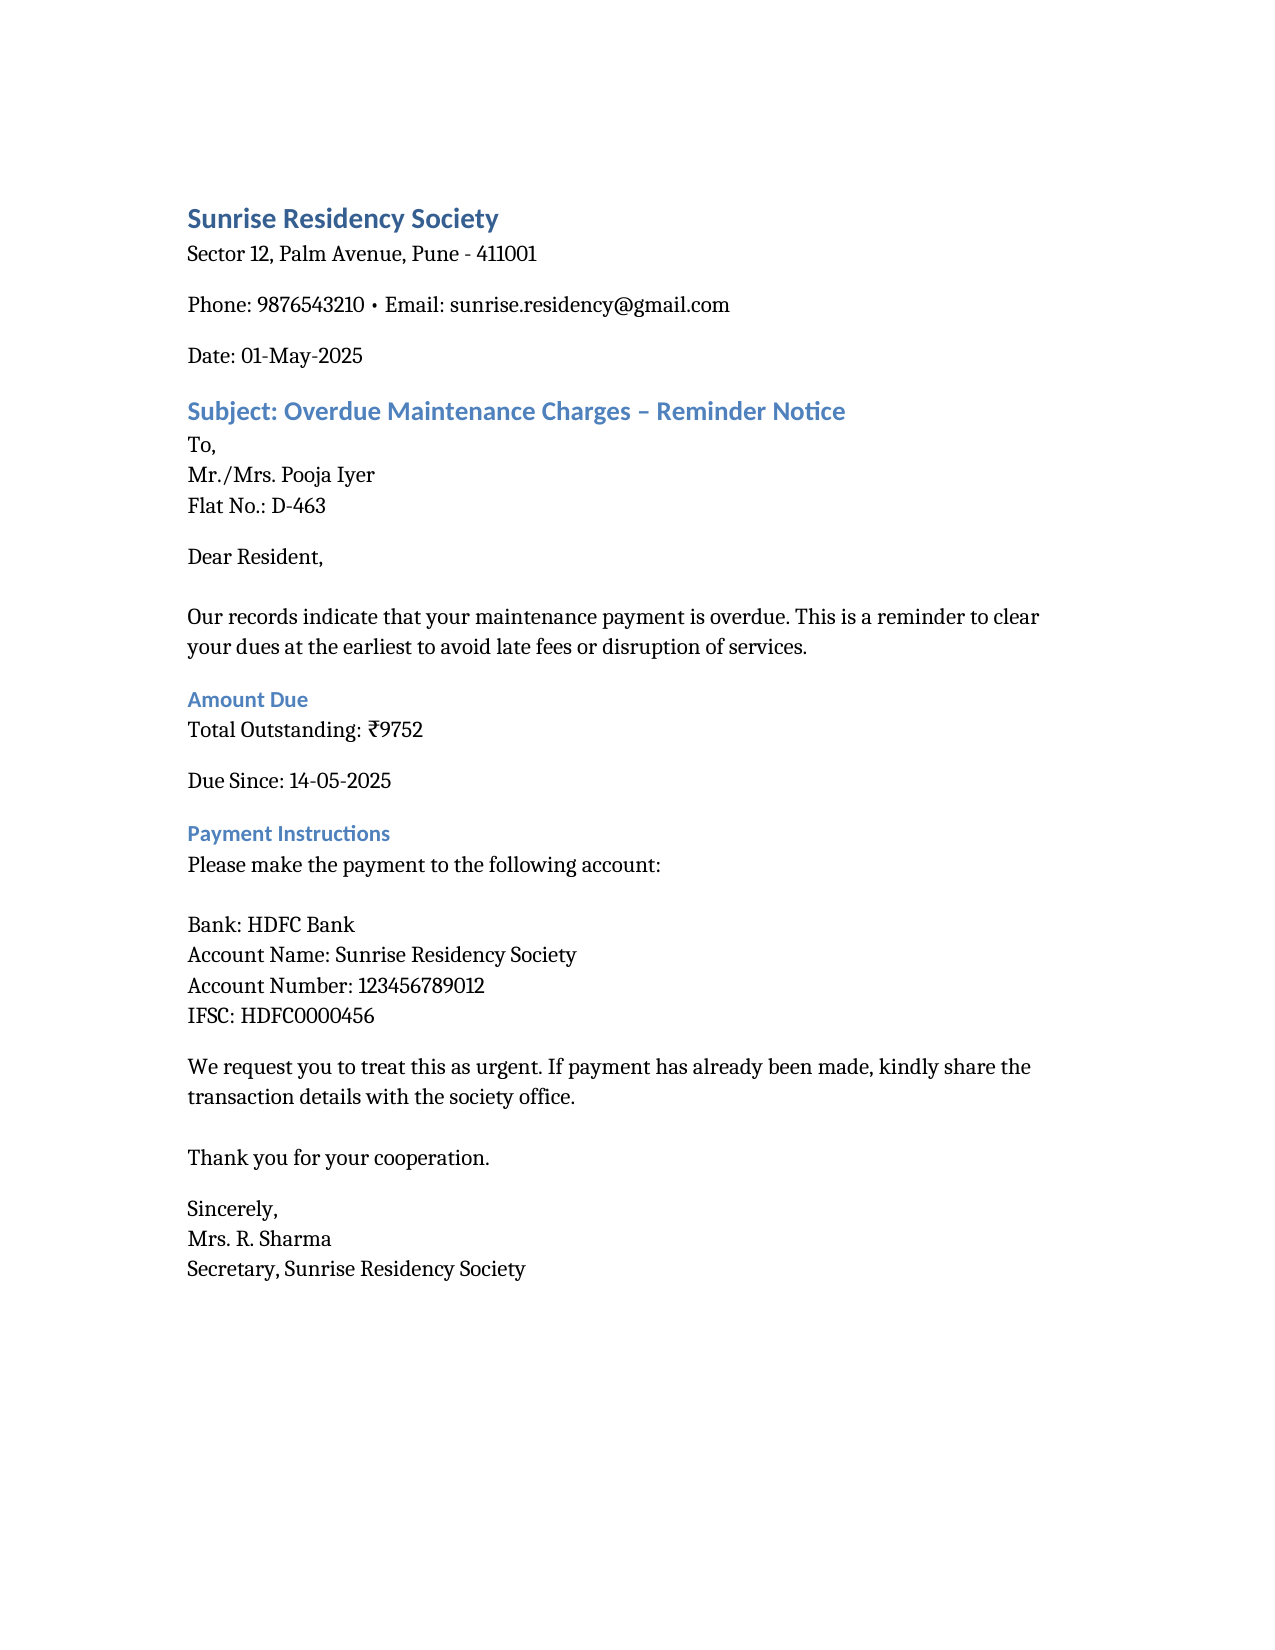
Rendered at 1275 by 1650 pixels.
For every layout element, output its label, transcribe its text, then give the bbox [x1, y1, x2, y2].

text Dear Resident, Our records indicate that your maintenance payment is overdue. This is a reminder to clear your dues at the earliest to avoid late fees or disruption of services. [187, 543, 1087, 660]
text We request you to treat this as urgent. If payment has already been made, kindly share the transaction details with the society office. Thank you for your cooperation. [187, 1054, 1087, 1171]
subtitle Subject: Overdue Maintenance Charges – Reminder Notice [187, 394, 1087, 427]
text Total Outstanding: ₹9752 [187, 717, 1087, 744]
text Sincerely, Mrs. R. Sharma Secretary, Sunrise Residency Society [187, 1195, 1087, 1282]
subtitle Amount Due [187, 685, 1087, 713]
subtitle Sunrise Residency Society [187, 200, 1087, 236]
text Date: 01-May-2025 [187, 343, 1087, 369]
text Phone: 9876543210 • Email: sunrise.residency@gmail.com [187, 292, 1087, 318]
subtitle Payment Instructions [187, 819, 1087, 847]
text To, Mr./Mrs. Pooja Iyer Flat No.: D-463 [187, 432, 1087, 519]
text Please make the payment to the following account: Bank: HDFC Bank Account Name: Sunrise Residency Society Account Number: 123456789012 IFSC: HDFC0000456 [187, 852, 1087, 1029]
text Due Since: 14-05-2025 [187, 768, 1087, 795]
text Sector 12, Palm Avenue, Pune - 411001 [187, 241, 1087, 267]
